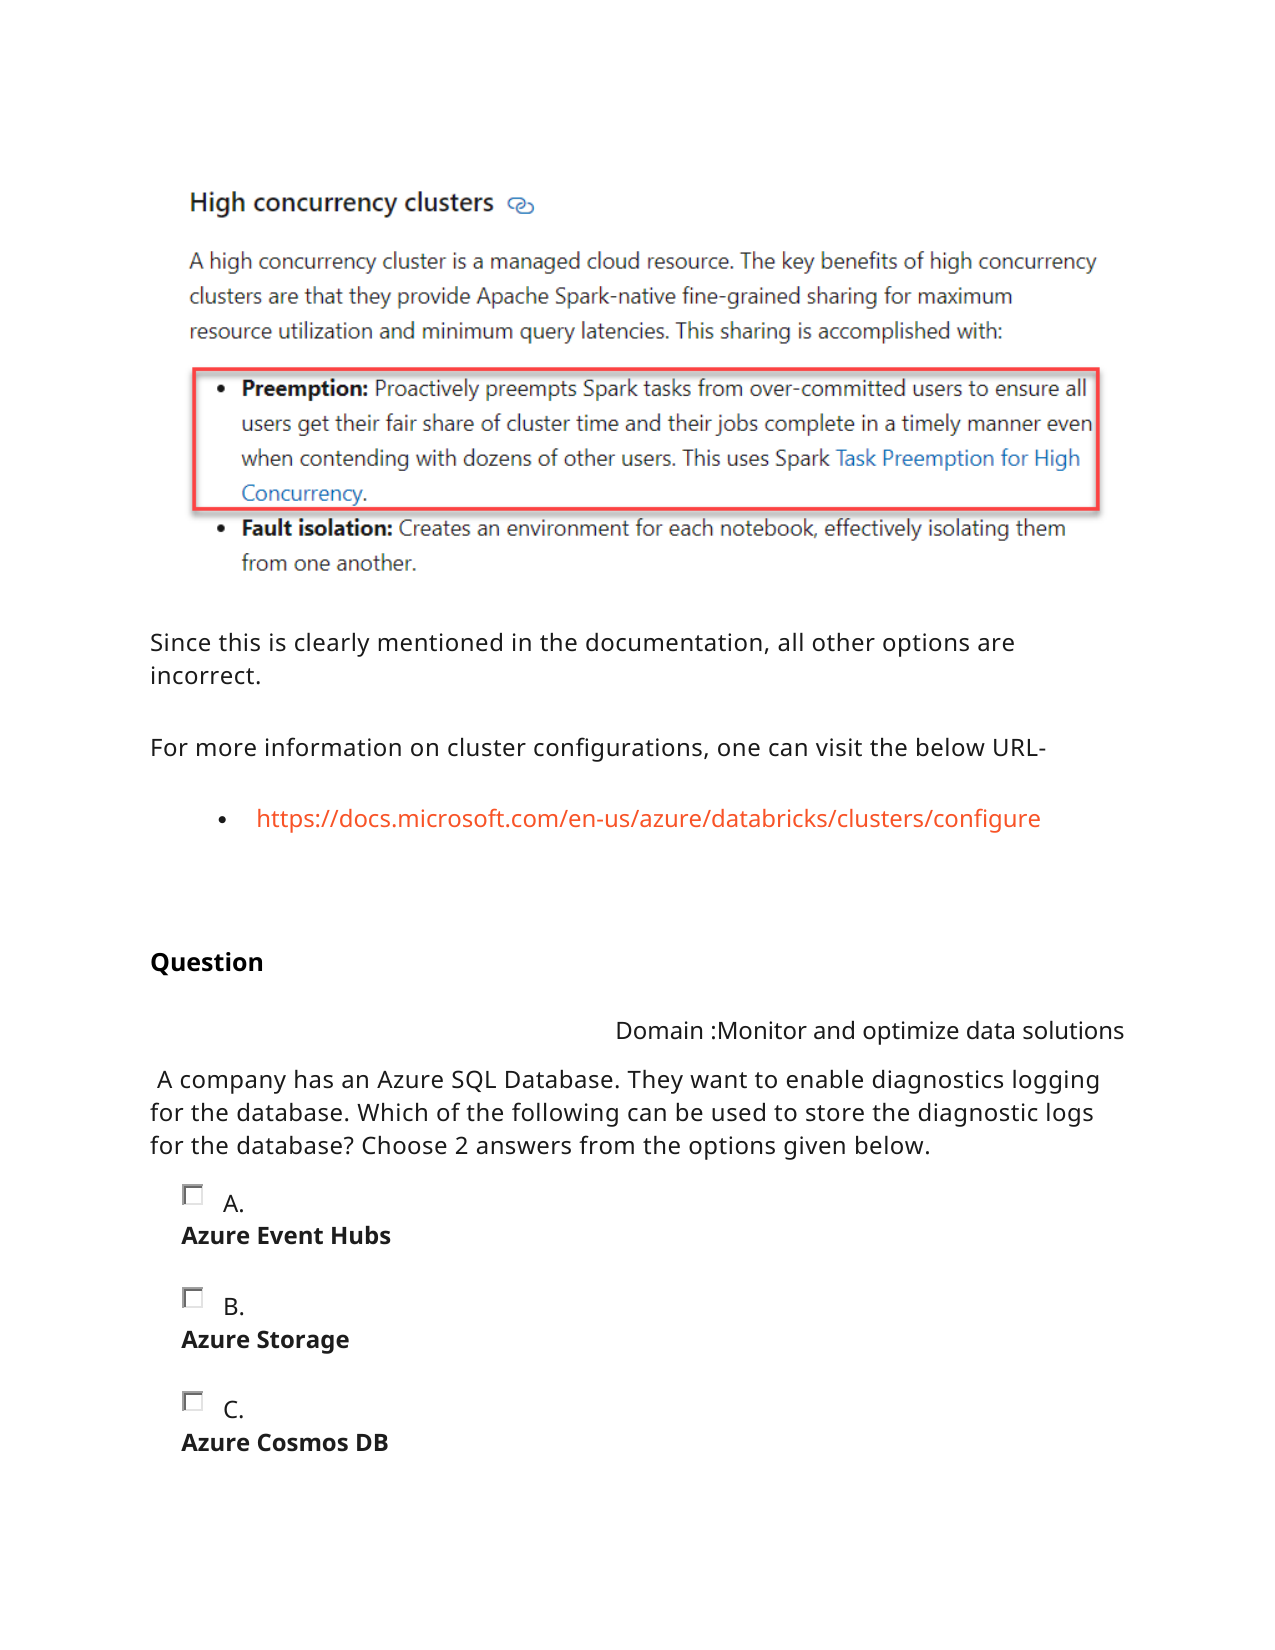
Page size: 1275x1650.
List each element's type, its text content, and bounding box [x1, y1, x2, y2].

text Domain :Monitor and optimize data solutions [150, 1014, 1125, 1047]
text B. [181, 1281, 1125, 1322]
subtitle Question 55 [150, 944, 1125, 979]
text Azure Event Hubs [181, 1219, 1125, 1252]
text Azure Storage [181, 1322, 1125, 1355]
list https://docs.microsoft.com/en-us/azure/databricks/clusters/configure [219, 802, 1094, 835]
text For more information on cluster configurations, one can visit the below URL- [150, 730, 1125, 763]
text A company has an Azure SQL Database. They want to enable diagnostics logging for the database. Which of the following can be used to store the diagnostic logs for the database? Choose 2 answers from the options given below. [150, 1063, 1125, 1161]
picture [150, 150, 1125, 587]
text Since this is clearly mentioned in the documentation, all other options are incorrect. [150, 626, 1125, 691]
text A. [181, 1178, 1125, 1219]
text Azure Cosmos DB [181, 1426, 1125, 1458]
text C. [181, 1384, 1125, 1426]
